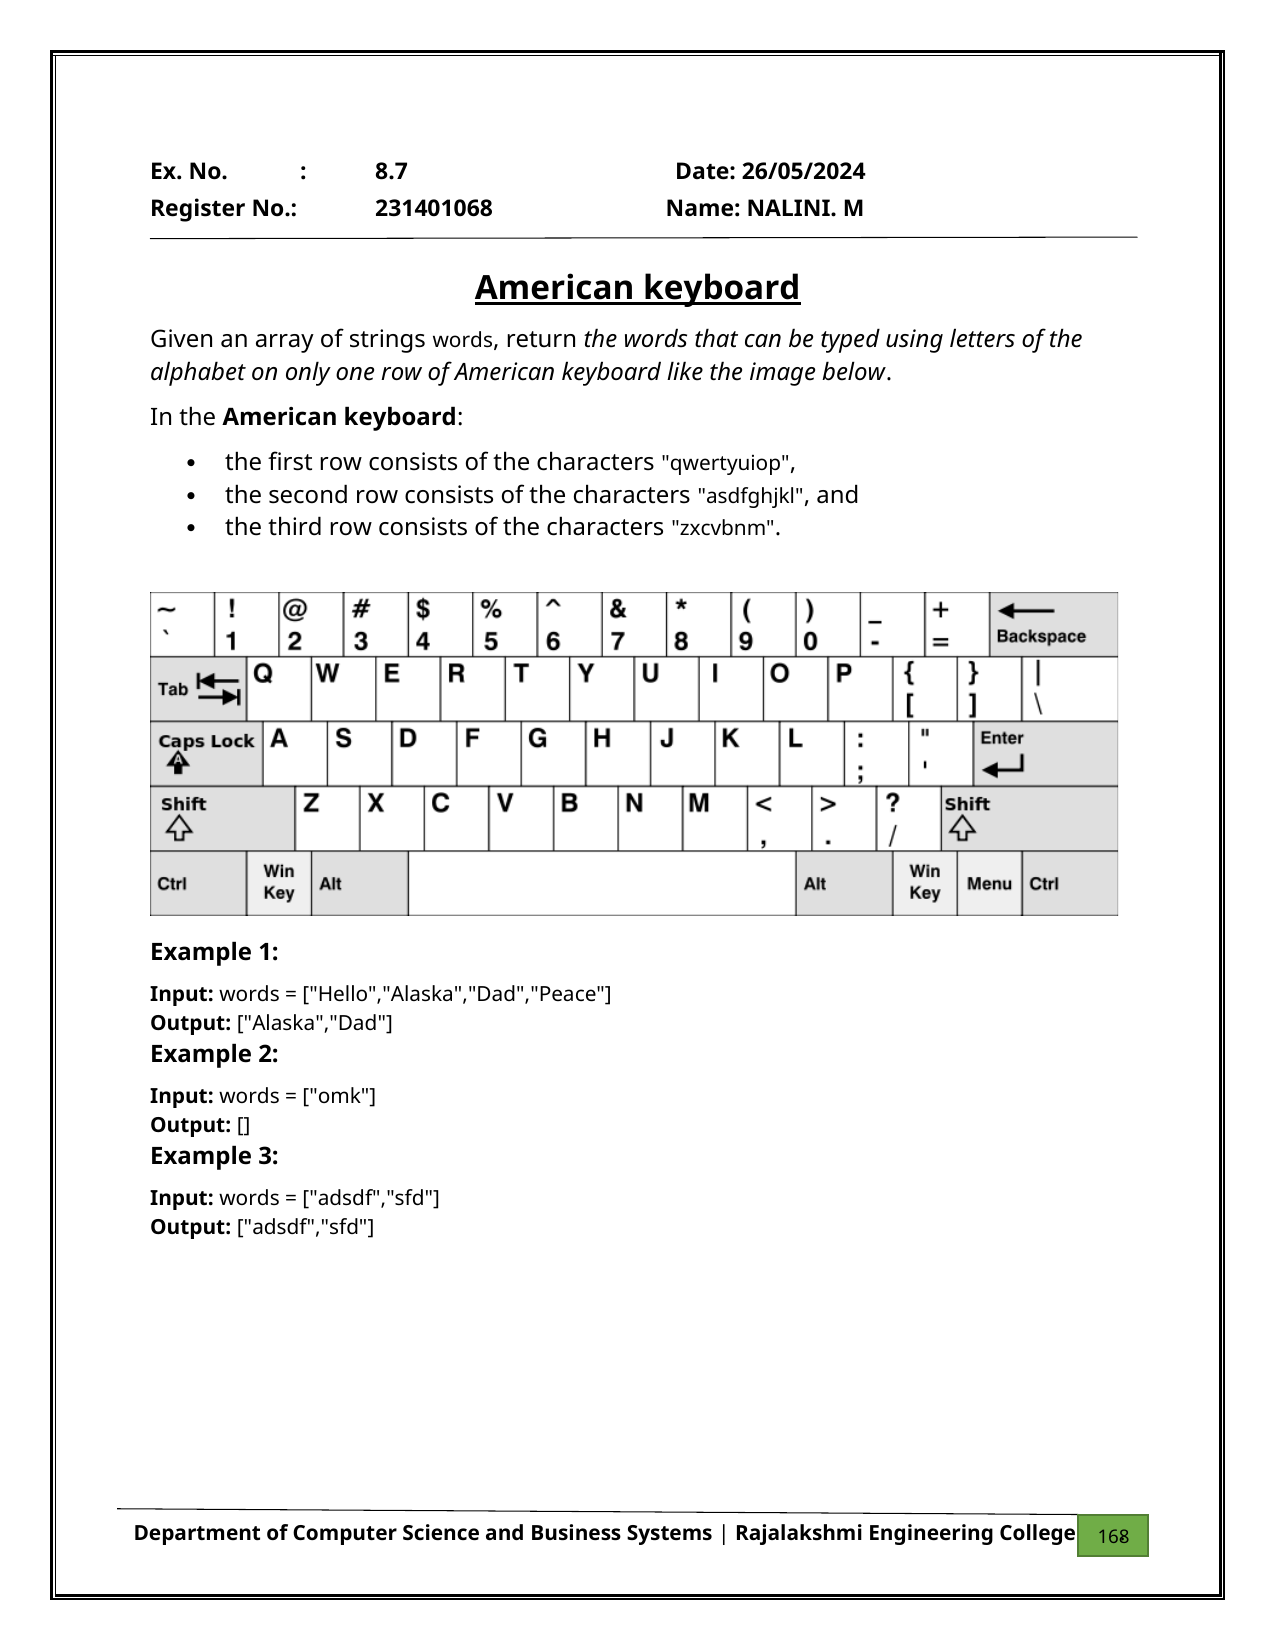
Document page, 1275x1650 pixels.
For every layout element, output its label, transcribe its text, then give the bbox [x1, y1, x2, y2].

text Input: words = ["Hello","Alaska","Dad","Peace"] [150, 979, 1125, 1008]
text Output: ["Alaska","Dad"] [150, 1008, 1125, 1036]
text In the American keyboard: [150, 400, 1125, 432]
text American keyboard [150, 264, 1125, 309]
text Given an array of strings words, return the words that can be typed using letters of the alphabet on only one row of American keyboard like the image below. [150, 322, 1125, 387]
text Input: words = ["omk"] [150, 1082, 1125, 1110]
text Example 3: [150, 1138, 1125, 1171]
picture [150, 592, 1119, 916]
text Ex. No. : 8.7 Date: 26/05/2024 [150, 155, 1125, 186]
list the third row consists of the characters "zxcvbnm". [187, 510, 1125, 543]
text Output: ["adsdf","sfd"] [150, 1212, 1125, 1240]
list the second row consists of the characters "asdfghjkl", and [187, 477, 1125, 510]
text Register No.: 231401068 Name: NALINI. M [150, 191, 1125, 223]
text Example 1: [150, 934, 1125, 967]
text Input: words = ["adsdf","sfd"] [150, 1183, 1125, 1212]
text Output: [] [150, 1110, 1125, 1138]
text Example 2: [150, 1036, 1125, 1069]
list the first row consists of the characters "qwertyuiop", [187, 445, 1125, 477]
